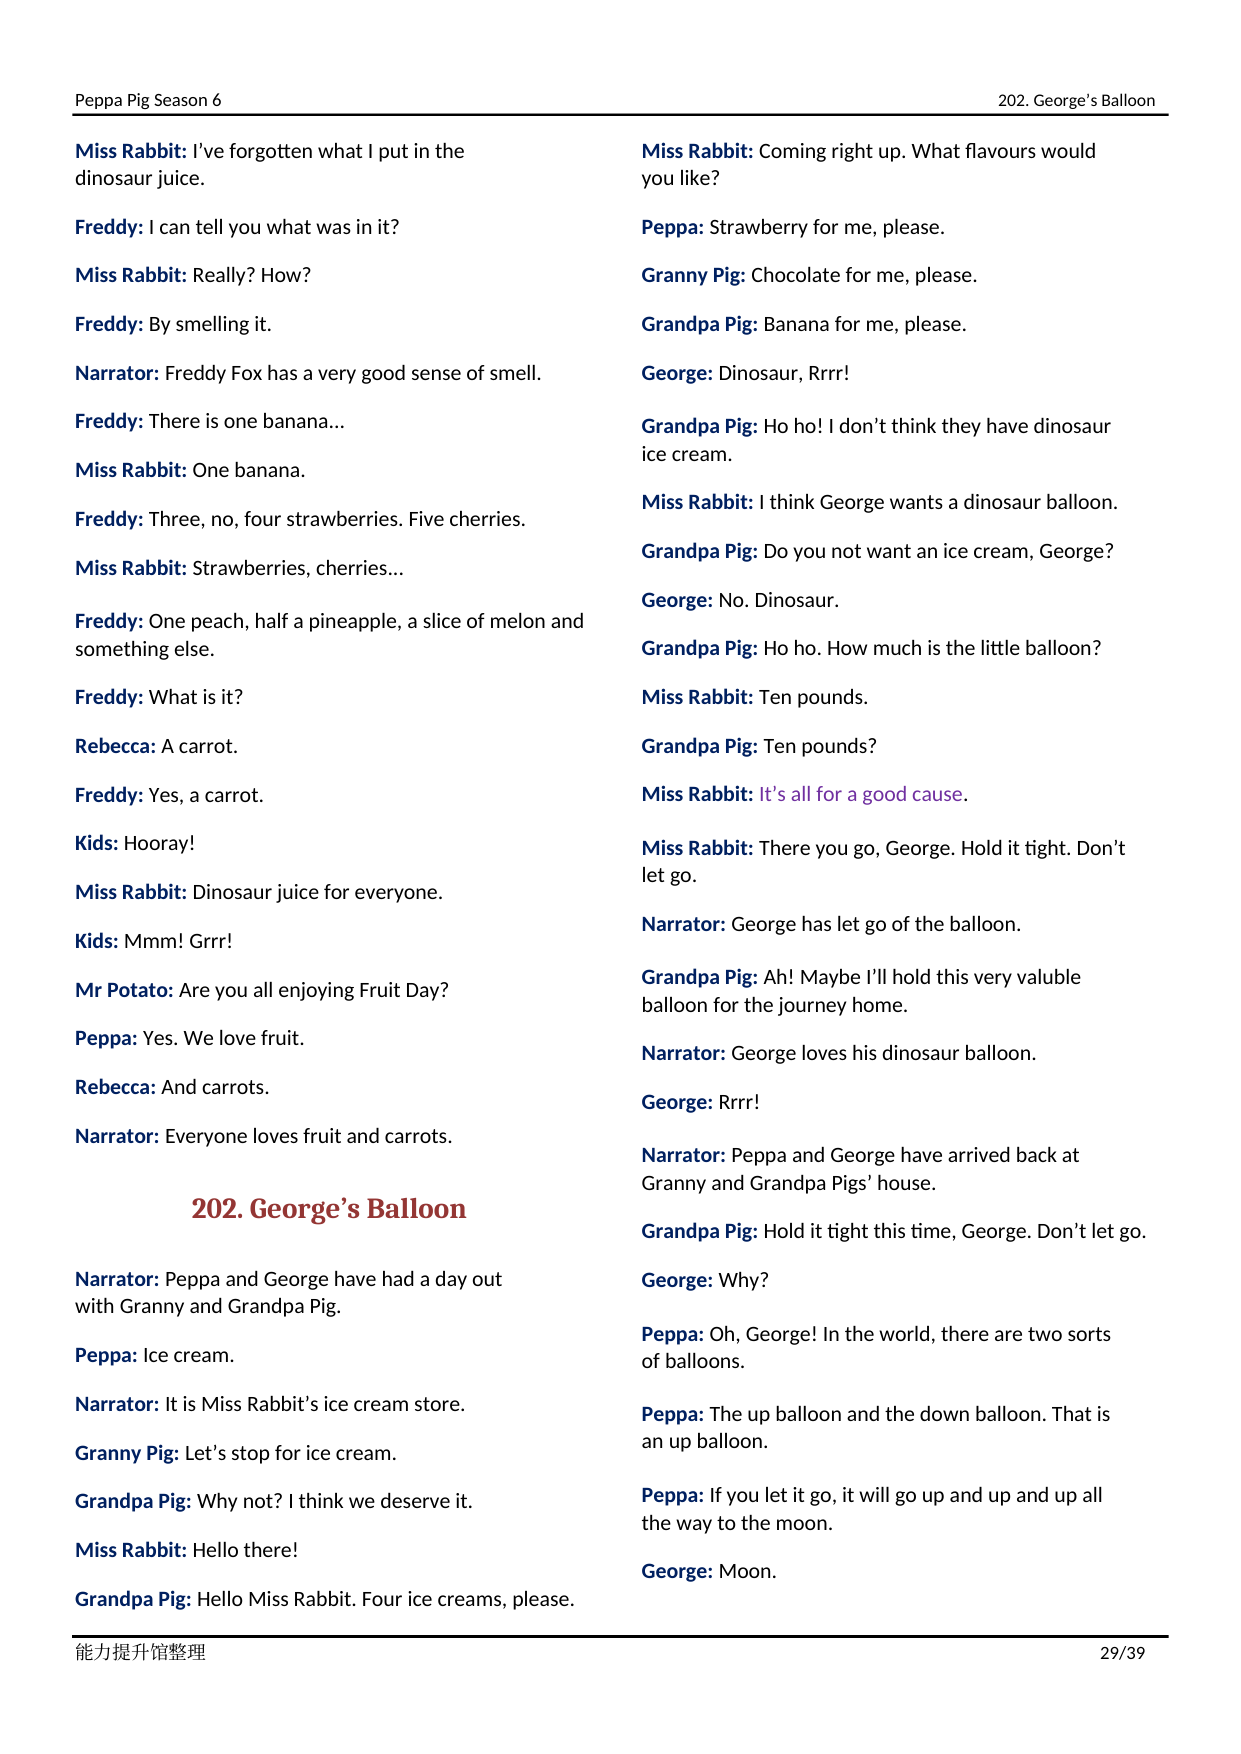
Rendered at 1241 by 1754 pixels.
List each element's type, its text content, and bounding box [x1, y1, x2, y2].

text Narrator: Everyone loves fruit and carrots. [75, 1122, 585, 1149]
text Freddy: By smelling it. [75, 310, 585, 337]
text Grandpa Pig: Ten pounds? [641, 732, 1164, 759]
text Miss Rabbit: Coming right up. What flavours would you like? [641, 137, 1133, 191]
text Peppa: Oh, George! In the world, there are two sorts of balloons. [641, 1320, 1133, 1374]
text Narrator: Freddy Fox has a very good sense of smell. [75, 359, 585, 386]
text George: Moon. [641, 1557, 1164, 1584]
text Miss Rabbit: One banana. [75, 456, 585, 483]
text Miss Rabbit: Really? How? [75, 262, 585, 288]
text Freddy: Three, no, four strawberries. Five cherries. [75, 505, 585, 532]
text Kids: Hooray! [75, 829, 585, 856]
text Miss Rabbit: There you go, George. Hold it tight. Don’t let go. [641, 834, 1154, 888]
text Peppa: Strawberry for me, please. [641, 213, 1164, 239]
text Grandpa Pig: Hold it tight this time, George. Don’t let go. [641, 1217, 1164, 1244]
text Mr Potato: Are you all enjoying Fruit Day? [75, 976, 585, 1002]
text Narrator: Peppa and George have arrived back at Granny and Grandpa Pigs’ house. [641, 1142, 1148, 1196]
text Rebecca: And carrots. [75, 1073, 585, 1100]
text 202. George’s Balloon [192, 1193, 585, 1226]
text Miss Rabbit: I think George wants a dinosaur balloon. [641, 488, 1164, 515]
text Freddy: I can tell you what was in it? [75, 213, 585, 239]
text Grandpa Pig: Ho ho! I don’t think they have dinosaur ice cream. [641, 412, 1141, 466]
text Freddy: There is one banana... [75, 408, 585, 434]
text Narrator: It is Miss Rabbit’s ice cream store. [75, 1390, 585, 1417]
text George: Why? [641, 1266, 1164, 1293]
text 能力提升馆整理 29/39 [75, 1638, 1164, 1665]
text George: No. Dinosaur. [641, 586, 1164, 612]
text Miss Rabbit: Ten pounds. [641, 683, 1164, 710]
text Freddy: What is it? [75, 683, 585, 710]
text Miss Rabbit: I’ve forgotten what I put in the dinosaur juice. [75, 137, 546, 191]
text Grandpa Pig: Hello Miss Rabbit. Four ice creams, please. [75, 1585, 585, 1612]
text Peppa: If you let it go, it will go up and up and up all the way to the moon. [641, 1481, 1137, 1535]
text Grandpa Pig: Banana for me, please. [641, 310, 1164, 337]
text Narrator: Peppa and George have had a day out with Granny and Grandpa Pig. [75, 1265, 543, 1319]
text Grandpa Pig: Ah! Maybe I’ll hold this very valuble balloon for the journey home. [641, 963, 1152, 1018]
text Grandpa Pig: Ho ho. How much is the little balloon? [641, 634, 1164, 661]
text Miss Rabbit: Hello there! [75, 1536, 585, 1563]
text Peppa: Yes. We love fruit. [75, 1024, 585, 1051]
text Freddy: Yes, a carrot. [75, 781, 585, 807]
text Miss Rabbit: Strawberries, cherries... [75, 554, 585, 581]
text Granny Pig: Let’s stop for ice cream. [75, 1439, 585, 1465]
text Granny Pig: Chocolate for me, please. [641, 262, 1164, 288]
text George: Rrrr! [641, 1088, 1164, 1115]
text Grandpa Pig: Why not? I think we deserve it. [75, 1487, 585, 1514]
text Miss Rabbit: Dinosaur juice for everyone. [75, 878, 585, 905]
text Rebecca: A carrot. [75, 732, 585, 759]
text Peppa Pig Season 6 202. George’s Balloon [75, 88, 1164, 111]
text Peppa: Ice cream. [75, 1341, 585, 1368]
text Miss Rabbit: It’s all for a good cause. [641, 781, 1164, 807]
text Narrator: George has let go of the balloon. [641, 910, 1164, 937]
text George: Dinosaur, Rrrr! [641, 359, 1164, 386]
text Kids: Mmm! Grrr! [75, 927, 585, 954]
text Freddy: One peach, half a pineapple, a slice of melon and something else. [75, 607, 585, 662]
text Grandpa Pig: Do you not want an ice cream, George? [641, 537, 1164, 564]
text Peppa: The up balloon and the down balloon. That is an up balloon. [641, 1400, 1137, 1454]
text Narrator: George loves his dinosaur balloon. [641, 1039, 1164, 1066]
